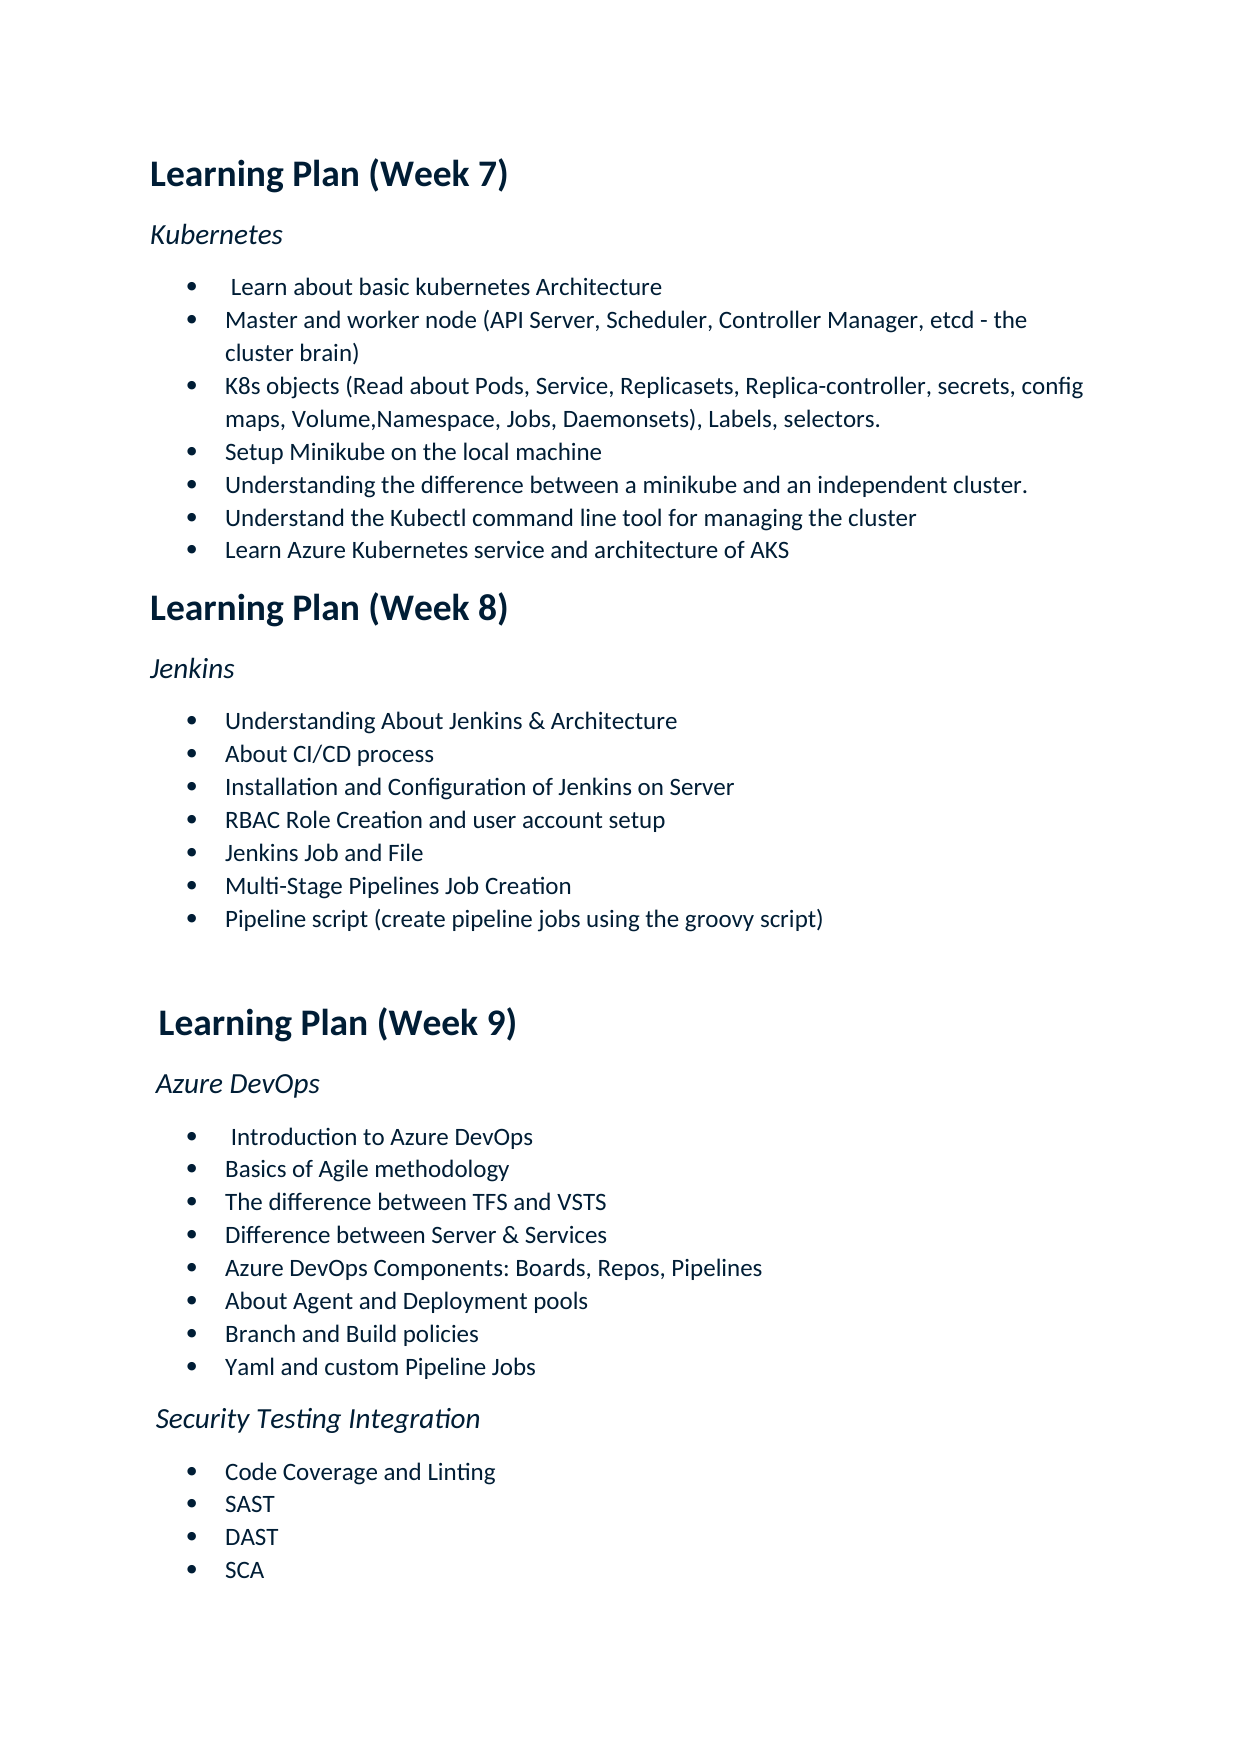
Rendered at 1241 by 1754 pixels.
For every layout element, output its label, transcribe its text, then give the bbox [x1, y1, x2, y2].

list Basics of Agile methodology [187, 1153, 1090, 1184]
list Pipeline script (create pipeline jobs using the groovy script) [187, 903, 1090, 933]
list Azure DevOps Components: Boards, Repos, Pipelines [187, 1252, 1090, 1283]
text Security Testing Integration [150, 1401, 1090, 1436]
list Introduction to Azure DevOps [187, 1121, 1090, 1151]
list The difference between TFS and VSTS [187, 1186, 1090, 1217]
text Learning Plan (Week 9) [150, 999, 1090, 1045]
list Branch and Build policies [187, 1318, 1090, 1349]
list RBAC Role Creation and user account setup [187, 804, 1090, 835]
list Understanding About Jenkins & Architecture [187, 705, 1090, 736]
text Learning Plan (Week 8) [150, 584, 1090, 630]
text Kubernetes [150, 216, 1090, 252]
list Yaml and custom Pipeline Jobs [187, 1351, 1090, 1382]
list SAST [187, 1489, 1090, 1519]
list About Agent and Deployment pools [187, 1285, 1090, 1316]
text Learning Plan (Week 7) [150, 150, 1090, 196]
list Learn about basic kubernetes Architecture [187, 271, 1090, 302]
list Code Coverage and Linting [187, 1456, 1090, 1486]
list K8s objects (Read about Pods, Service, Replicasets, Replica-controller, secrets, config maps, Volume,Namespace, Jobs, Daemonsets), Labels, selectors. [187, 370, 1090, 433]
list Master and worker node (API Server, Scheduler, Controller Manager, etcd - the cluster brain) [187, 304, 1090, 368]
list Understanding the difference between a minikube and an independent cluster. [187, 469, 1090, 499]
list Installation and Configuration of Jenkins on Server [187, 771, 1090, 802]
list Multi-Stage Pipelines Job Creation [187, 870, 1090, 901]
list Setup Minikube on the local machine [187, 436, 1090, 466]
list Understand the Kubectl command line tool for managing the cluster [187, 502, 1090, 532]
list Jenkins Job and File [187, 837, 1090, 868]
list Learn Azure Kubernetes service and architecture of AKS [187, 534, 1090, 565]
text Jenkins [150, 650, 1090, 686]
list SCA [187, 1554, 1090, 1585]
text Azure DevOps [150, 1066, 1090, 1101]
list About CI/CD process [187, 738, 1090, 769]
list Difference between Server & Services [187, 1219, 1090, 1250]
list DAST [187, 1522, 1090, 1552]
